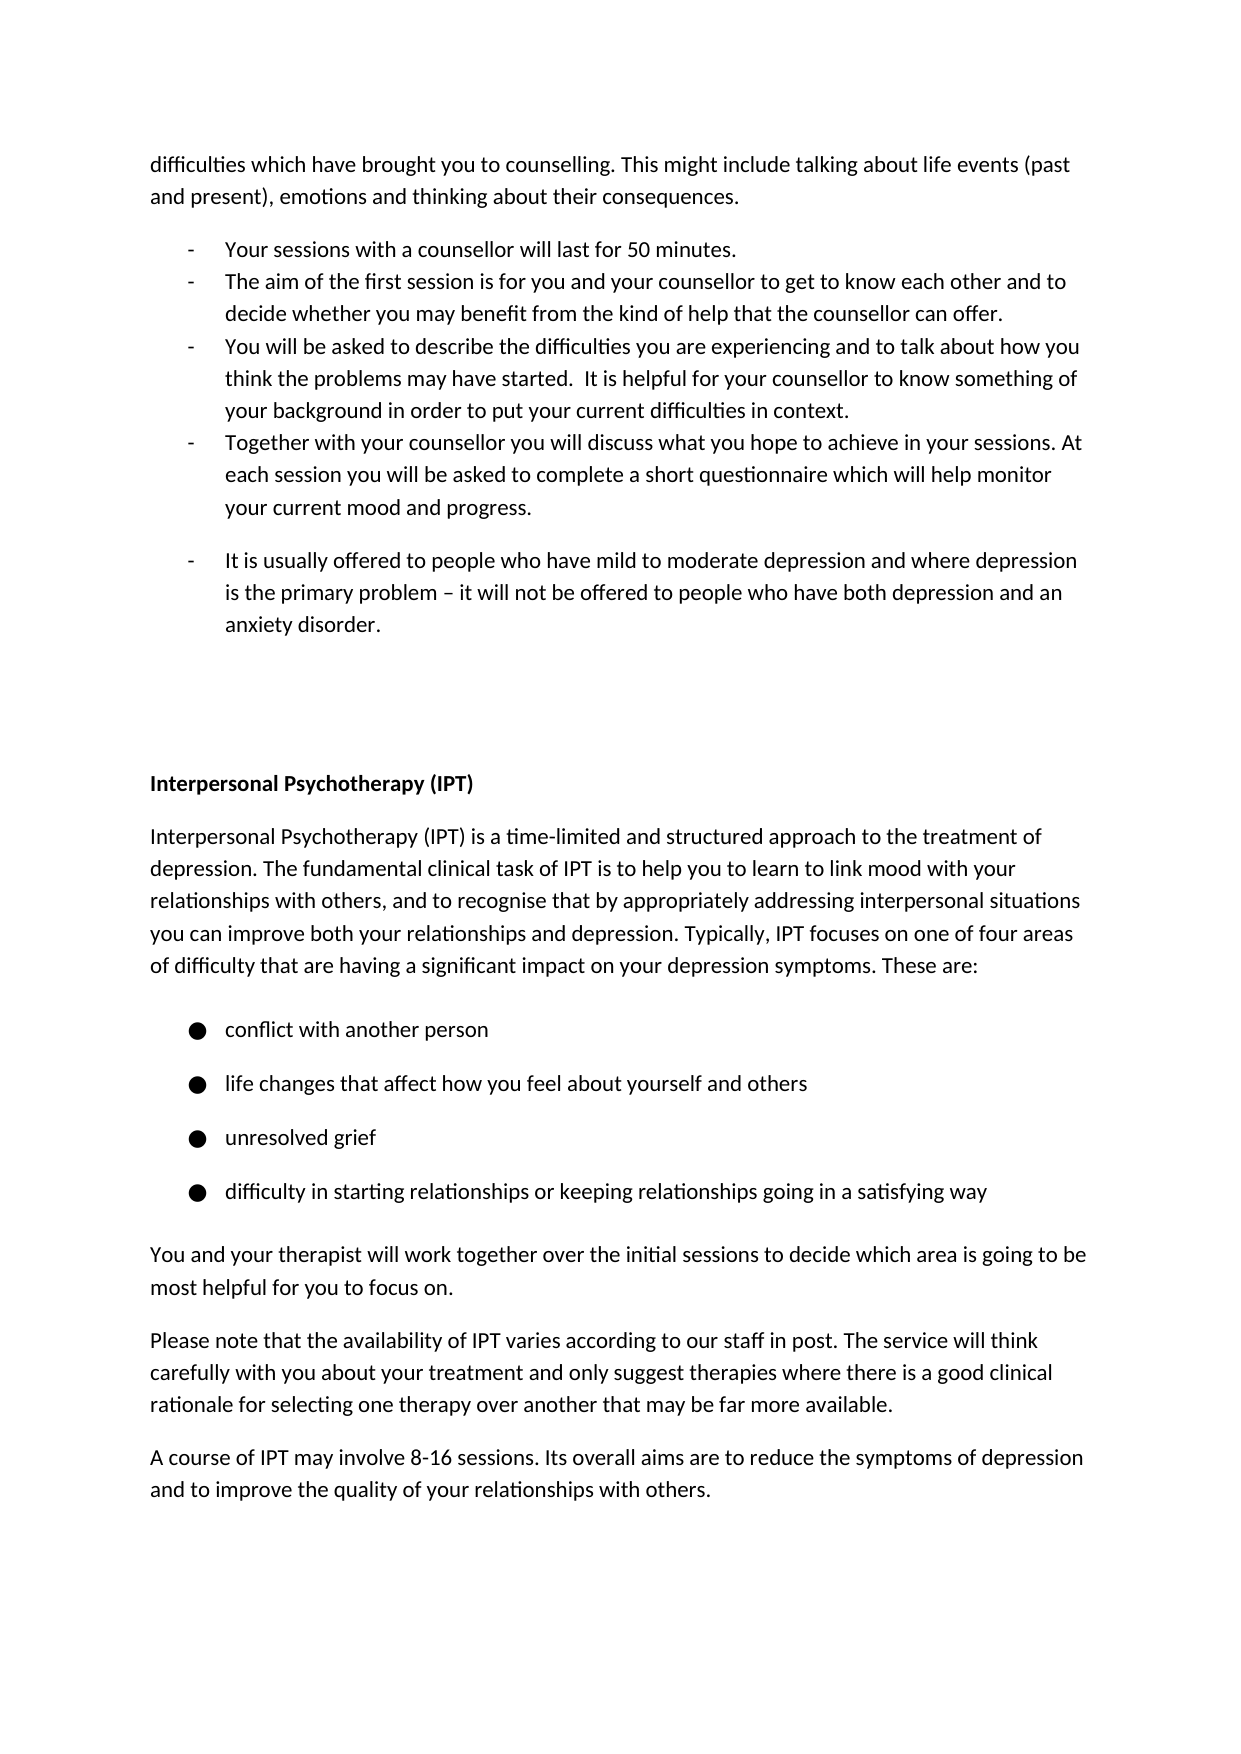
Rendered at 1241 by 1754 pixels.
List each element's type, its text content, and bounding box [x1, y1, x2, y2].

text Interpersonal Psychotherapy (IPT) is a time-limited and structured approach to the treatment of depression. The fundamental clinical task of IPT is to help you to learn to link mood with your relationships with others, and to recognise that by appropriately addressing interpersonal situations you can improve both your relationships and depression. Typically, IPT focuses on one of four areas of difficulty that are having a significant impact on your depression symptoms. These are: [150, 822, 1090, 979]
list unresolved grief [187, 1112, 1090, 1159]
list The aim of the first session is for you and your counsellor to get to know each other and to decide whether you may benefit from the kind of help that the counsellor can offer. [187, 267, 1090, 328]
text A course of IPT may involve 8-16 sessions. Its overall aims are to reduce the symptoms of depression and to improve the quality of your relationships with others. [150, 1443, 1090, 1503]
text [150, 150, 1090, 210]
list It is usually offered to people who have mild to moderate depression and where depression is the primary problem – it will not be offered to people who have both depression and an anxiety disorder. [187, 546, 1090, 638]
list difficulty in starting relationships or keeping relationships going in a satisfying way [187, 1166, 1090, 1213]
list Together with your counsellor you will discuss what you hope to achieve in your sessions. At each session you will be asked to complete a short questionnaire which will help monitor your current mood and progress. [187, 428, 1090, 521]
list You will be asked to describe the difficulties you are experiencing and to talk about how you think the problems may have started. It is helpful for your counsellor to know something of your background in order to put your current difficulties in context. [187, 332, 1090, 424]
list life changes that affect how you feel about yourself and others [187, 1058, 1090, 1105]
text Interpersonal Psychotherapy (IPT) [150, 769, 1090, 797]
list conflict with another person [187, 1004, 1090, 1051]
list Your sessions with a counsellor will last for 50 minutes. [187, 235, 1090, 263]
text Please note that the availability of IPT varies according to our staff in post. The service will think carefully with you about your treatment and only suggest therapies where there is a good clinical rationale for selecting one therapy over another that may be far more available. [150, 1326, 1090, 1418]
text You and your therapist will work together over the initial sessions to decide which area is going to be most helpful for you to focus on. [150, 1241, 1090, 1301]
